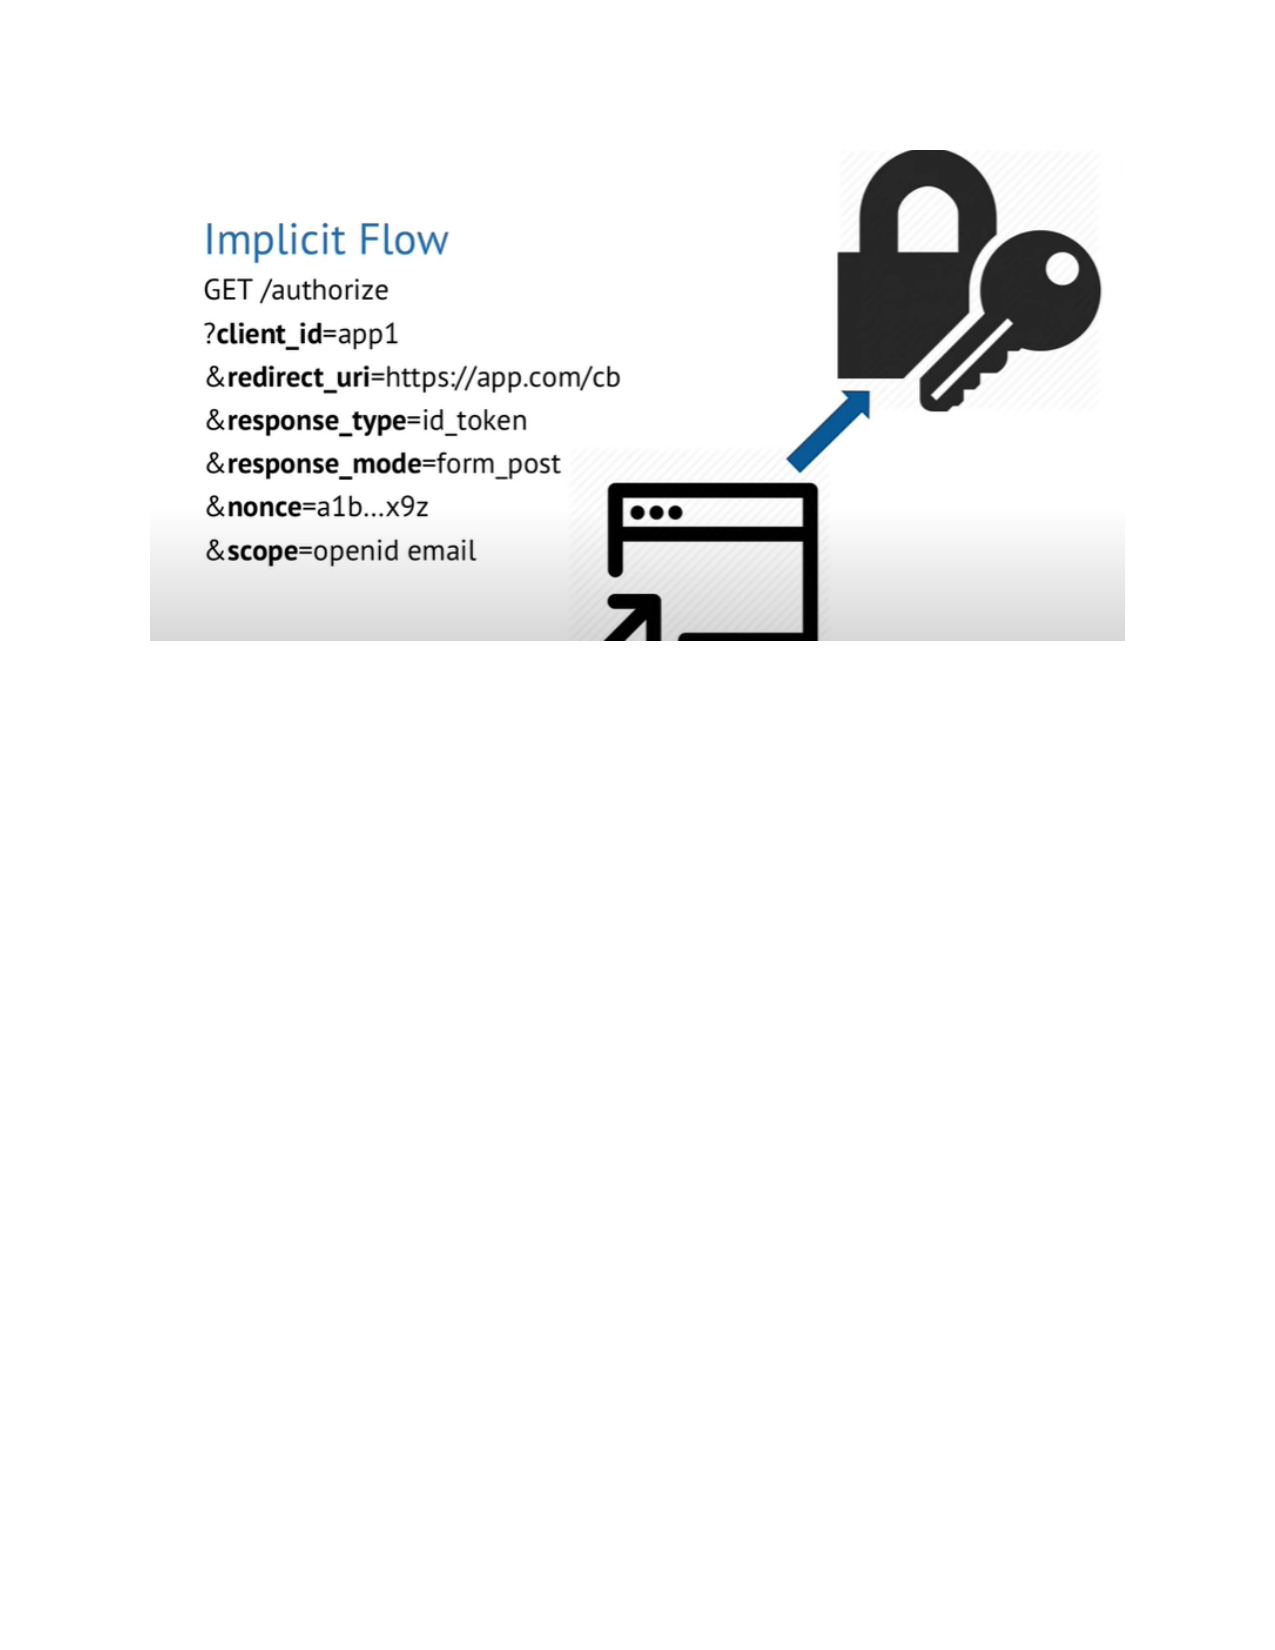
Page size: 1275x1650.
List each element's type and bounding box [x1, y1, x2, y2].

picture [150, 150, 1125, 641]
